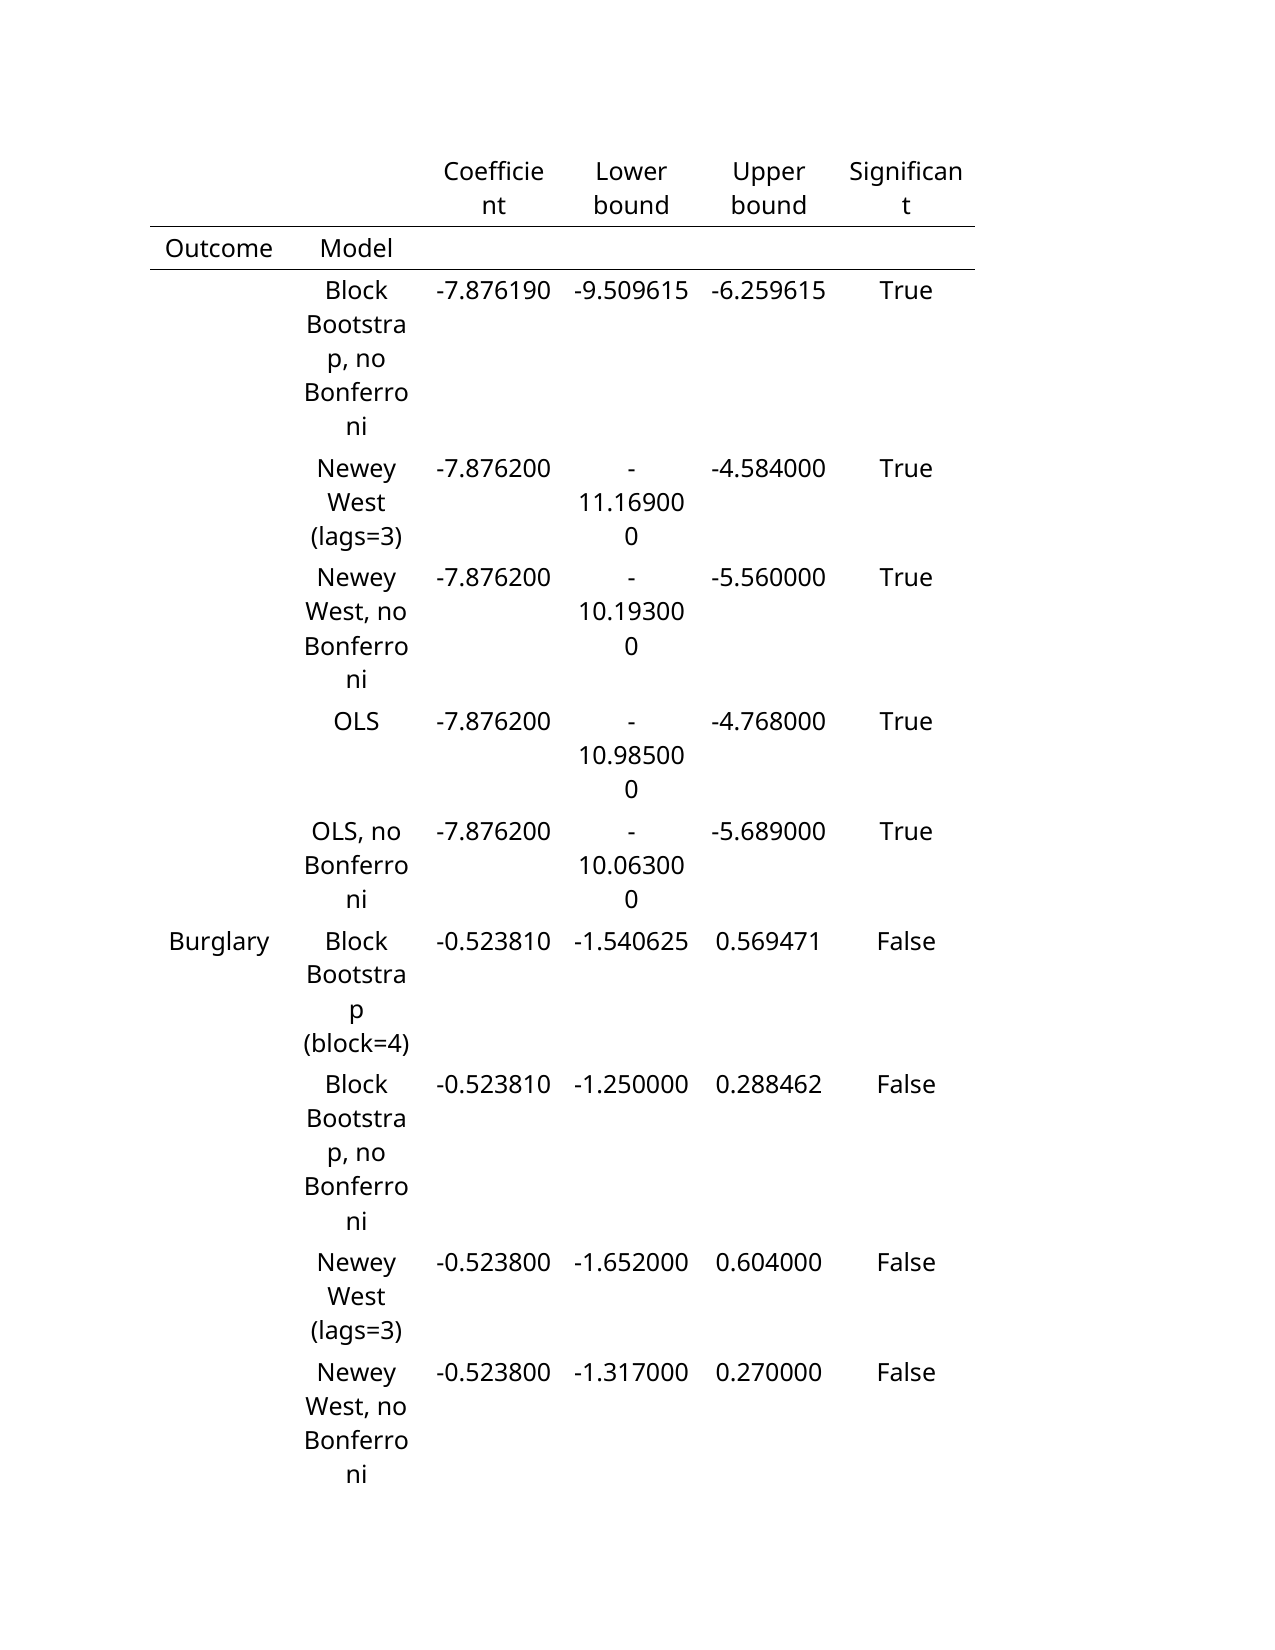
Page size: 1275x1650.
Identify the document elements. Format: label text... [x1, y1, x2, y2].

table_header Table 2: Full City – robustness checks for changes in arrest activity [139, 150, 1114, 1494]
